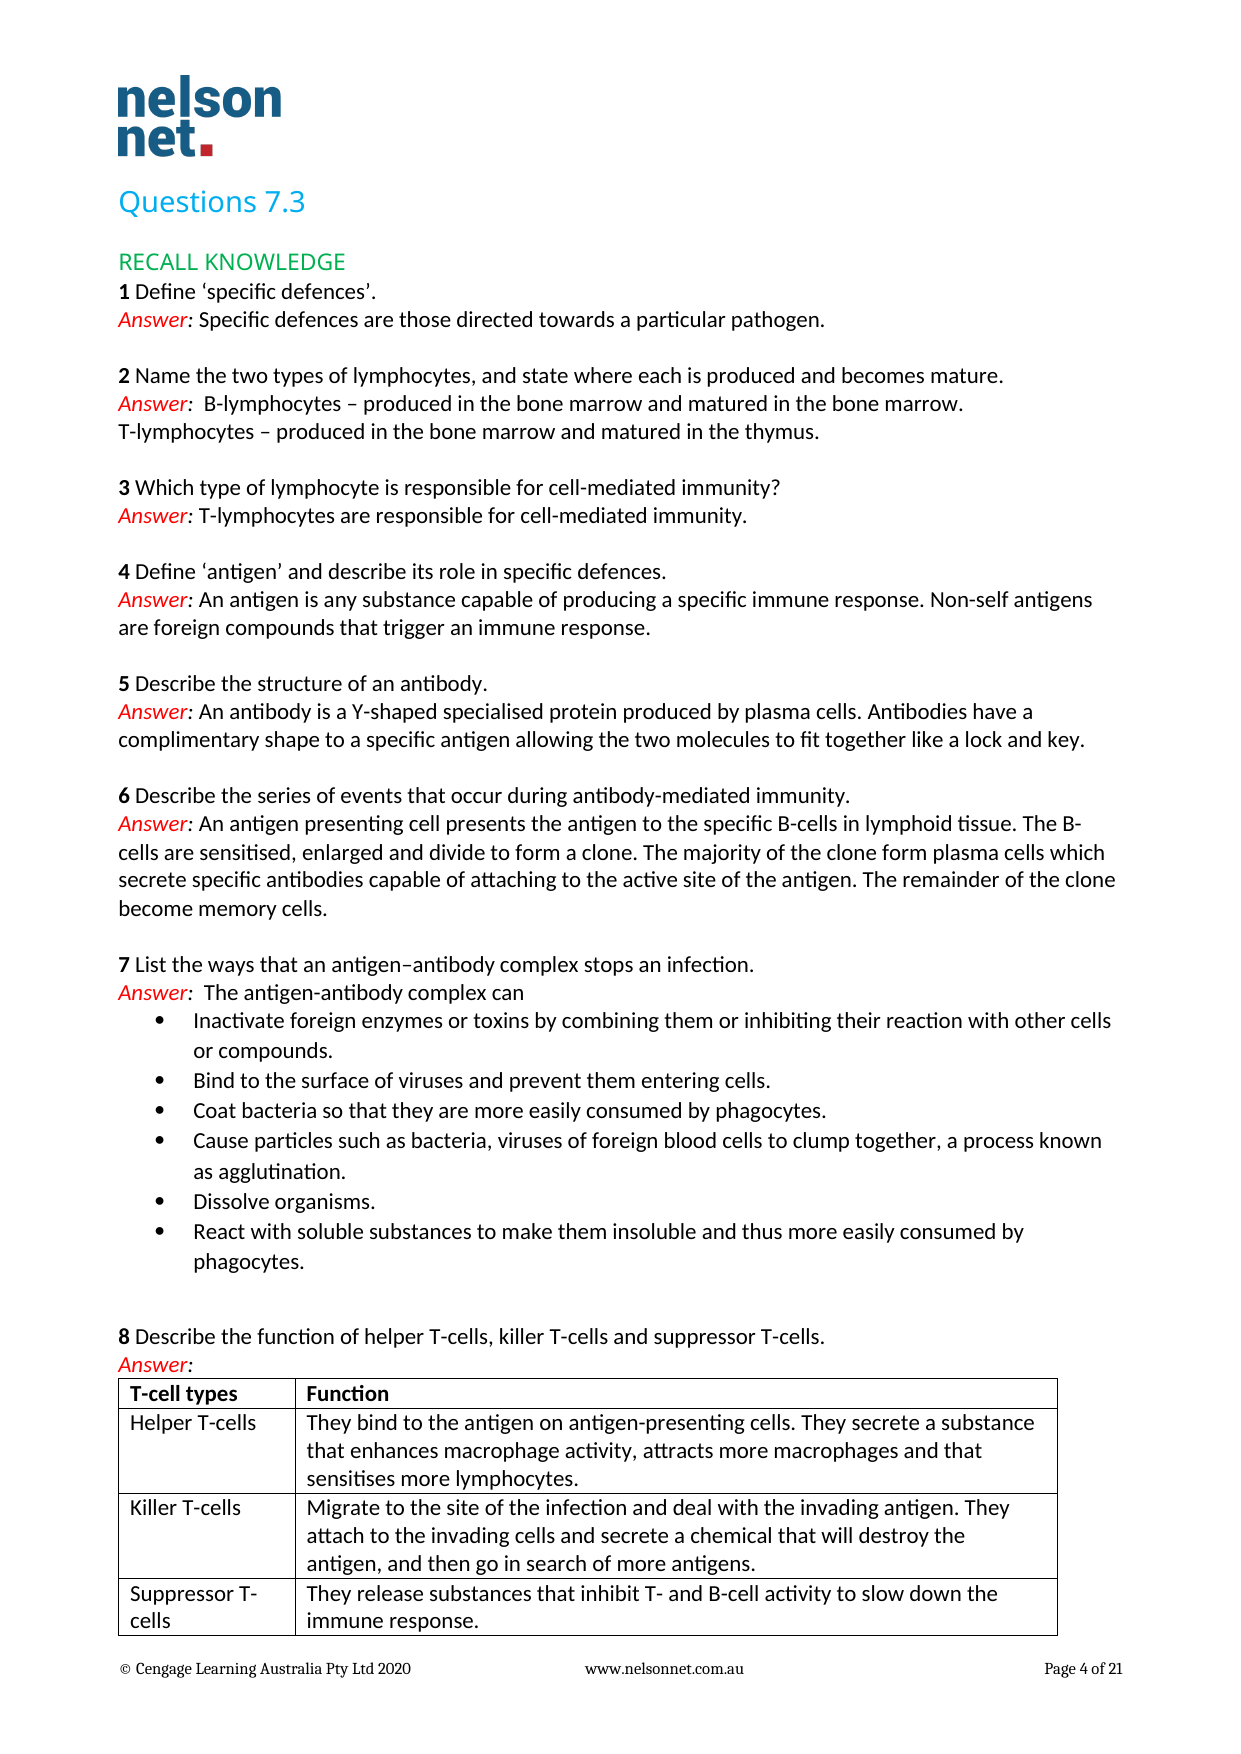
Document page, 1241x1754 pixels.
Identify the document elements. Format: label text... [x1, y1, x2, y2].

text Answer: Specific defences are those directed towards a particular pathogen. [118, 305, 1122, 333]
list Cause particles such as bacteria, viruses of foreign blood cells to clump together, a process known as agglutination. [156, 1127, 1122, 1185]
table_cell They bind to the antigen on antigen-presenting cells. They secrete a substance that enhances macrophage activity, attracts more macrophages and that sensitises more lymphocytes. [296, 1409, 1057, 1492]
table_header Function [296, 1379, 1057, 1407]
text Answer: An antigen is any substance capable of producing a specific immune response. Non-self antigens are foreign compounds that trigger an immune response. [118, 585, 1122, 641]
list Inactivate foreign enzymes or toxins by combining them or inhibiting their reaction with other cells or compounds. [156, 1006, 1122, 1064]
table_cell They release substances that inhibit T- and B-cell activity to slow down the immune response. [296, 1579, 1057, 1635]
text 8 Describe the function of helper T-cells, killer T-cells and suppressor T-cells. [118, 1322, 1122, 1350]
list Dissolve organisms. [156, 1187, 1122, 1215]
text 3 Which type of lymphocyte is responsible for cell-mediated immunity? [118, 473, 1122, 501]
text Answer: B-lymphocytes – produced in the bone marrow and matured in the bone marrow. [118, 389, 1122, 417]
text Answer: An antigen presenting cell presents the antigen to the specific B-cells in lymphoid tissue. The B-cells are sensitised, enlarged and divide to form a clone. The majority of the clone form plasma cells which secrete specific antibodies capable of attaching to the active site of the antigen. The remainder of the clone become memory cells. [118, 809, 1122, 922]
table_cell Killer T-cells [119, 1494, 295, 1578]
text Answer: T-lymphocytes are responsible for cell-mediated immunity. [118, 501, 1122, 529]
text Answer: The antigen-antibody complex can [118, 978, 1122, 1006]
table_cell Migrate to the site of the infection and deal with the invading antigen. They attach to the invading cells and secrete a chemical that will destroy the antigen, and then go in search of more antigens. [296, 1494, 1057, 1578]
table_cell Helper T-cells [119, 1409, 295, 1492]
text 7 List the ways that an antigen–antibody complex stops an infection. [118, 950, 1122, 978]
text 5 Describe the structure of an antibody. [118, 669, 1122, 697]
table_header T-cell types [119, 1379, 295, 1407]
table_cell Suppressor T-cells [119, 1579, 295, 1635]
list React with soluble substances to make them insoluble and thus more easily consumed by phagocytes. [156, 1217, 1122, 1275]
text Answer: An antibody is a Y-shaped specialised protein produced by plasma cells. Antibodies have a complimentary shape to a specific antigen allowing the two molecules to fit together like a lock and key. [118, 697, 1122, 753]
list Coat bacteria so that they are more easily consumed by phagocytes. [156, 1096, 1122, 1124]
picture [118, 75, 281, 157]
text 4 Define ‘antigen’ and describe its role in specific defences. [118, 557, 1122, 585]
text Answer: [118, 1350, 1122, 1378]
text RECALL KNOWLEDGE [118, 246, 1122, 277]
list Bind to the surface of viruses and prevent them entering cells. [156, 1066, 1122, 1094]
text 6 Describe the series of events that occur during antibody-mediated immunity. [118, 782, 1122, 809]
text Questions 7.3 [118, 181, 1122, 221]
text T-lymphocytes – produced in the bone marrow and matured in the thymus. [118, 417, 1122, 445]
text 2 Name the two types of lymphocytes, and state where each is produced and becomes mature. [118, 361, 1122, 389]
text 1 Define ‘specific defences’. [118, 277, 1122, 305]
